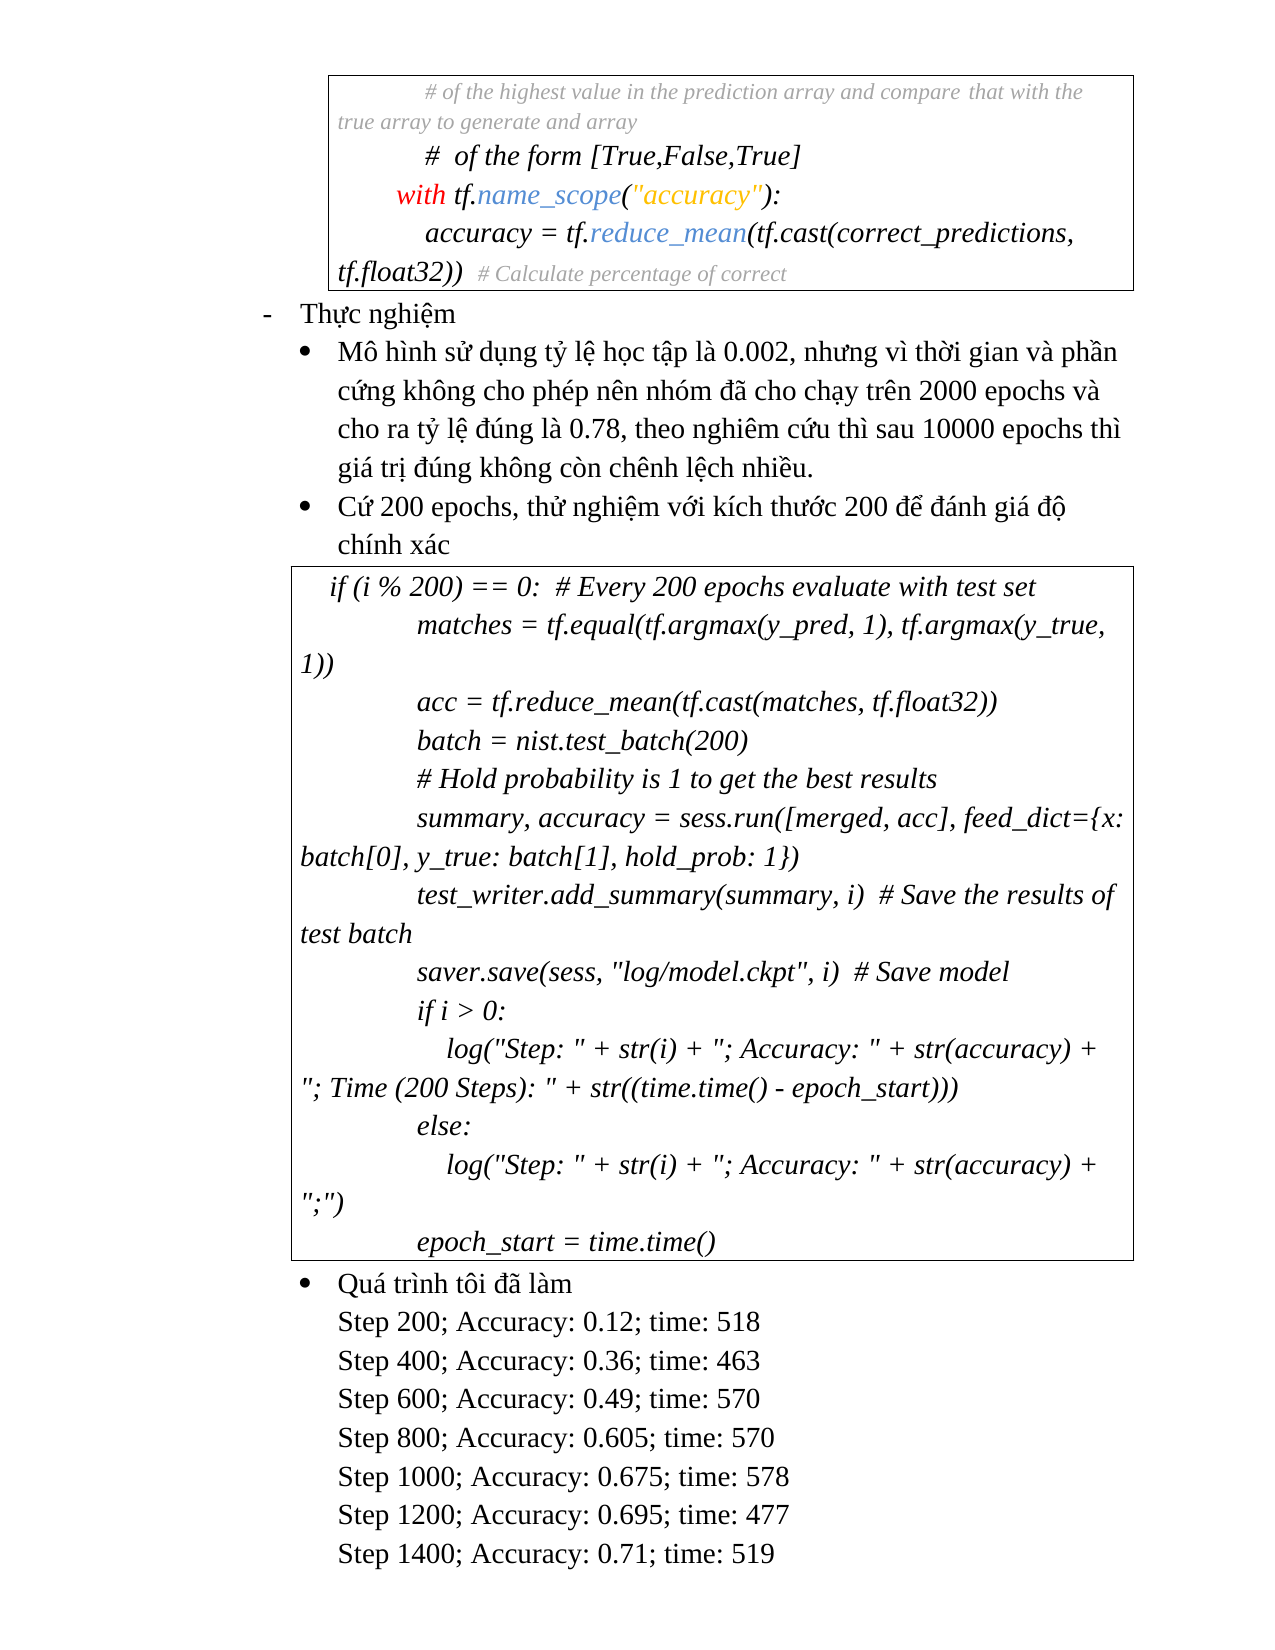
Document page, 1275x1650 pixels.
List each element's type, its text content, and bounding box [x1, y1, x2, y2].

list acc = tf.reduce_mean(tf.cast(matches, tf.float32)) [292, 681, 1133, 718]
list Mô hình sử dụng tỷ lệ học tập là 0.002, nhưng vì thời gian và phần cứng không cho phép nên nhóm đã cho chạy trên 2000 epochs và cho ra tỷ lệ đúng là 0.78, theo nghiêm cứu thì sau 10000 epochs thì giá trị đúng không còn chênh lệch nhiều. [300, 334, 1125, 484]
list matches = tf.equal(tf.argmax(y_pred, 1), tf.argmax(y_true, 1)) [292, 604, 1133, 679]
list with tf.name_scope("accuracy"): [329, 174, 1133, 211]
list # of the highest value in the prediction array and compare that with the true array to generate and array [329, 76, 1133, 135]
list batch = nist.test_batch(200) [292, 720, 1133, 757]
list epoch_start = time.time() [292, 1221, 1133, 1260]
list log("Step: " + str(i) + "; Accuracy: " + str(accuracy) + ";") [292, 1144, 1133, 1219]
list # Hold probability is 1 to get the best results [292, 758, 1133, 795]
list # of the form [True,False,True] [329, 135, 1133, 172]
list Step 1000; Accuracy: 0.675; time: 578 [337, 1459, 1125, 1492]
list Quá trình tôi đã làm [300, 1266, 1125, 1299]
list if (i % 200) == 0: # Every 200 epochs evaluate with test set [292, 567, 1133, 602]
list Step 600; Accuracy: 0.49; time: 570 [337, 1382, 1125, 1415]
list Step 400; Accuracy: 0.36; time: 463 [337, 1343, 1125, 1377]
list Thực nghiệm [262, 296, 1125, 329]
list accuracy = tf.reduce_mean(tf.cast(correct_predictions, tf.float32)) # Calculate percentage of correct [329, 212, 1133, 290]
list Step 200; Accuracy: 0.12; time: 518 [337, 1304, 1125, 1338]
list Step 1200; Accuracy: 0.695; time: 477 [337, 1497, 1125, 1531]
list Step 800; Accuracy: 0.605; time: 570 [337, 1420, 1125, 1454]
list summary, accuracy = sess.run([merged, acc], feed_dict={x: batch[0], y_true: batch[1], hold_prob: 1}) [292, 797, 1133, 872]
list Cứ 200 epochs, thử nghiệm với kích thước 200 để đánh giá độ chính xác [300, 489, 1125, 561]
list else: [292, 1105, 1133, 1142]
list test_writer.add_summary(summary, i) # Save the results of test batch [292, 874, 1133, 949]
list if i > 0: [292, 990, 1133, 1026]
list log("Step: " + str(i) + "; Accuracy: " + str(accuracy) + "; Time (200 Steps): " + str((time.time() - epoch_start))) [292, 1028, 1133, 1103]
list Step 1400; Accuracy: 0.71; time: 519 [337, 1536, 1125, 1569]
list saver.save(sess, "log/model.ckpt", i) # Save model [292, 951, 1133, 988]
